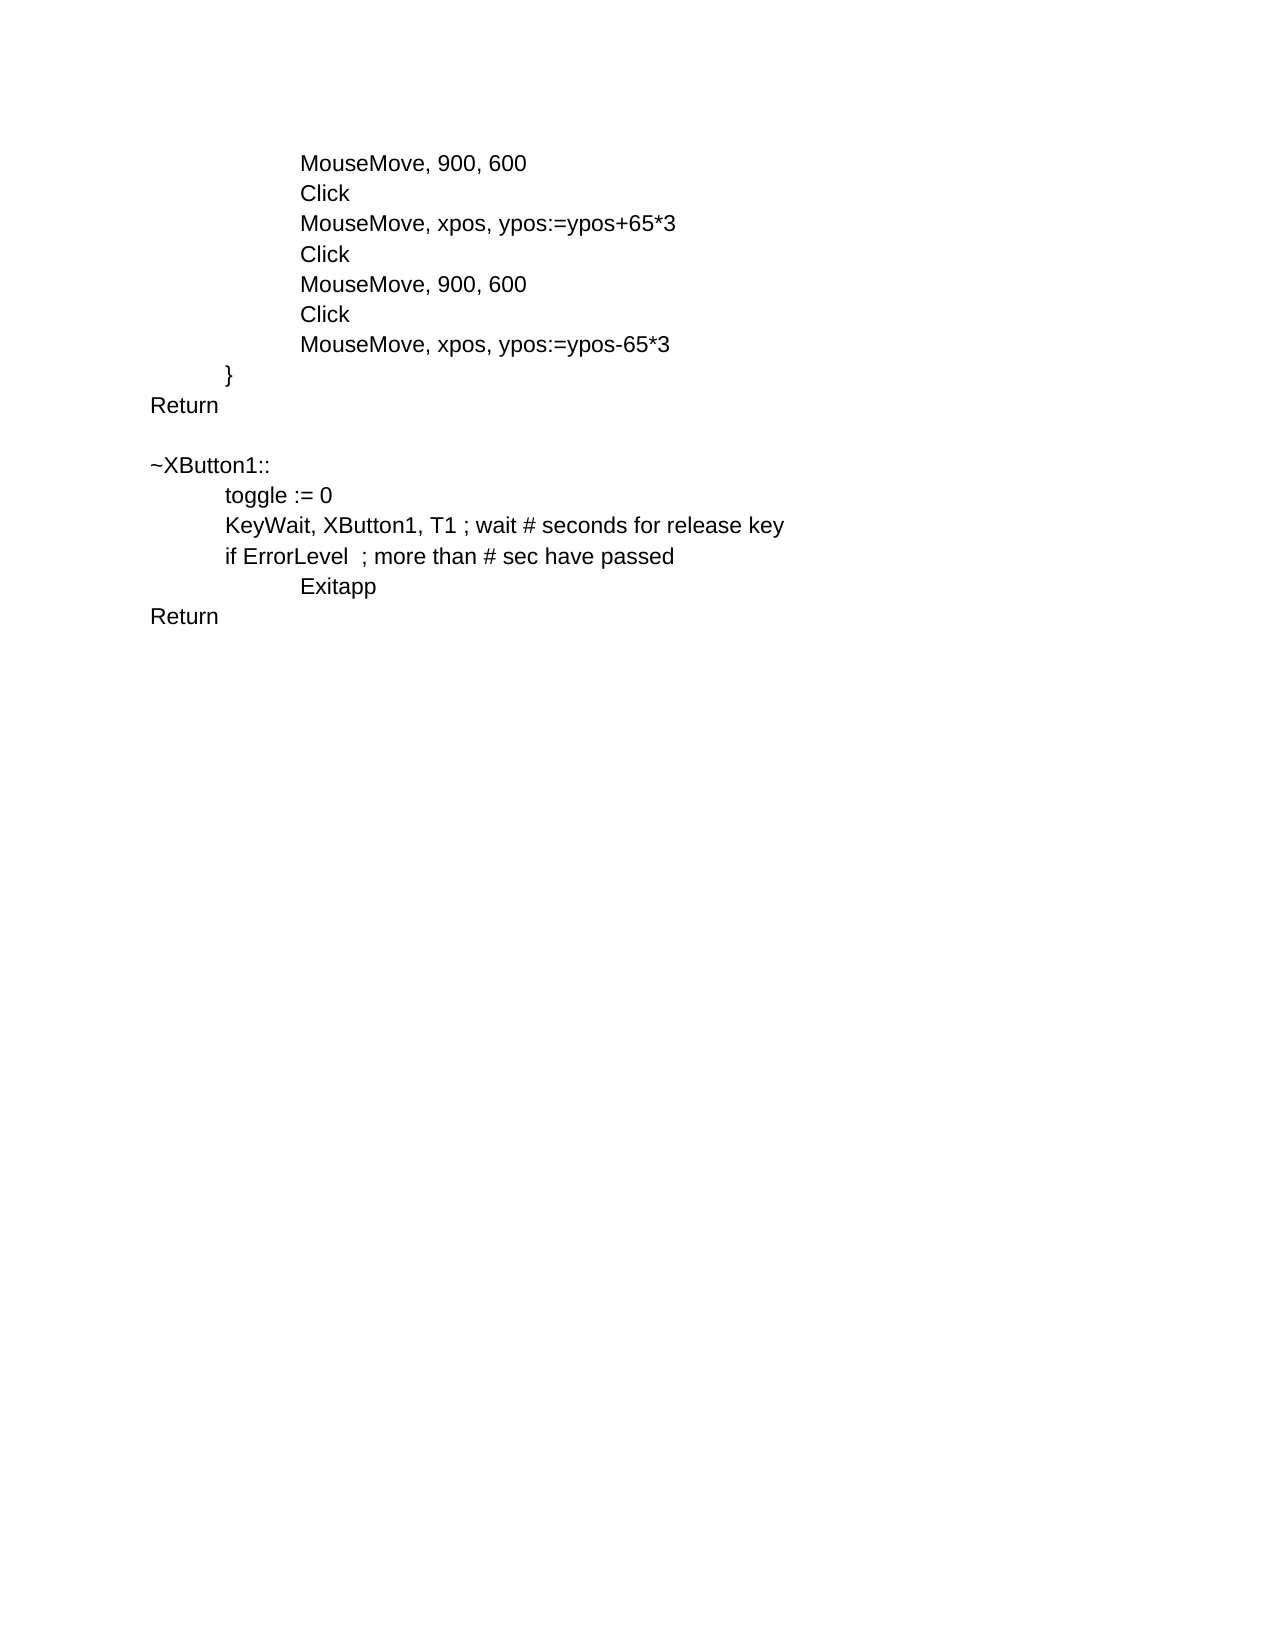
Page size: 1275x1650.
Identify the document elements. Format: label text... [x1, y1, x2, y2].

text Click [150, 180, 1125, 207]
text Exitapp [150, 573, 1125, 599]
text MouseMove, xpos, ypos:=ypos-65*3 [150, 331, 1125, 358]
text Return [150, 392, 1125, 418]
text toggle := 0 [150, 482, 1125, 509]
text Return [150, 603, 1125, 629]
text MouseMove, 900, 600 [150, 271, 1125, 297]
text if ErrorLevel ; more than # sec have passed [150, 543, 1125, 569]
text KeyWait, XButton1, T1 ; wait # seconds for release key [150, 512, 1125, 539]
text MouseMove, xpos, ypos:=ypos+65*3 [150, 210, 1125, 237]
text } [150, 361, 1125, 388]
text Click [150, 301, 1125, 327]
text MouseMove, 900, 600 [150, 150, 1125, 176]
text Click [150, 241, 1125, 267]
text ~XButton1:: [150, 452, 1125, 478]
